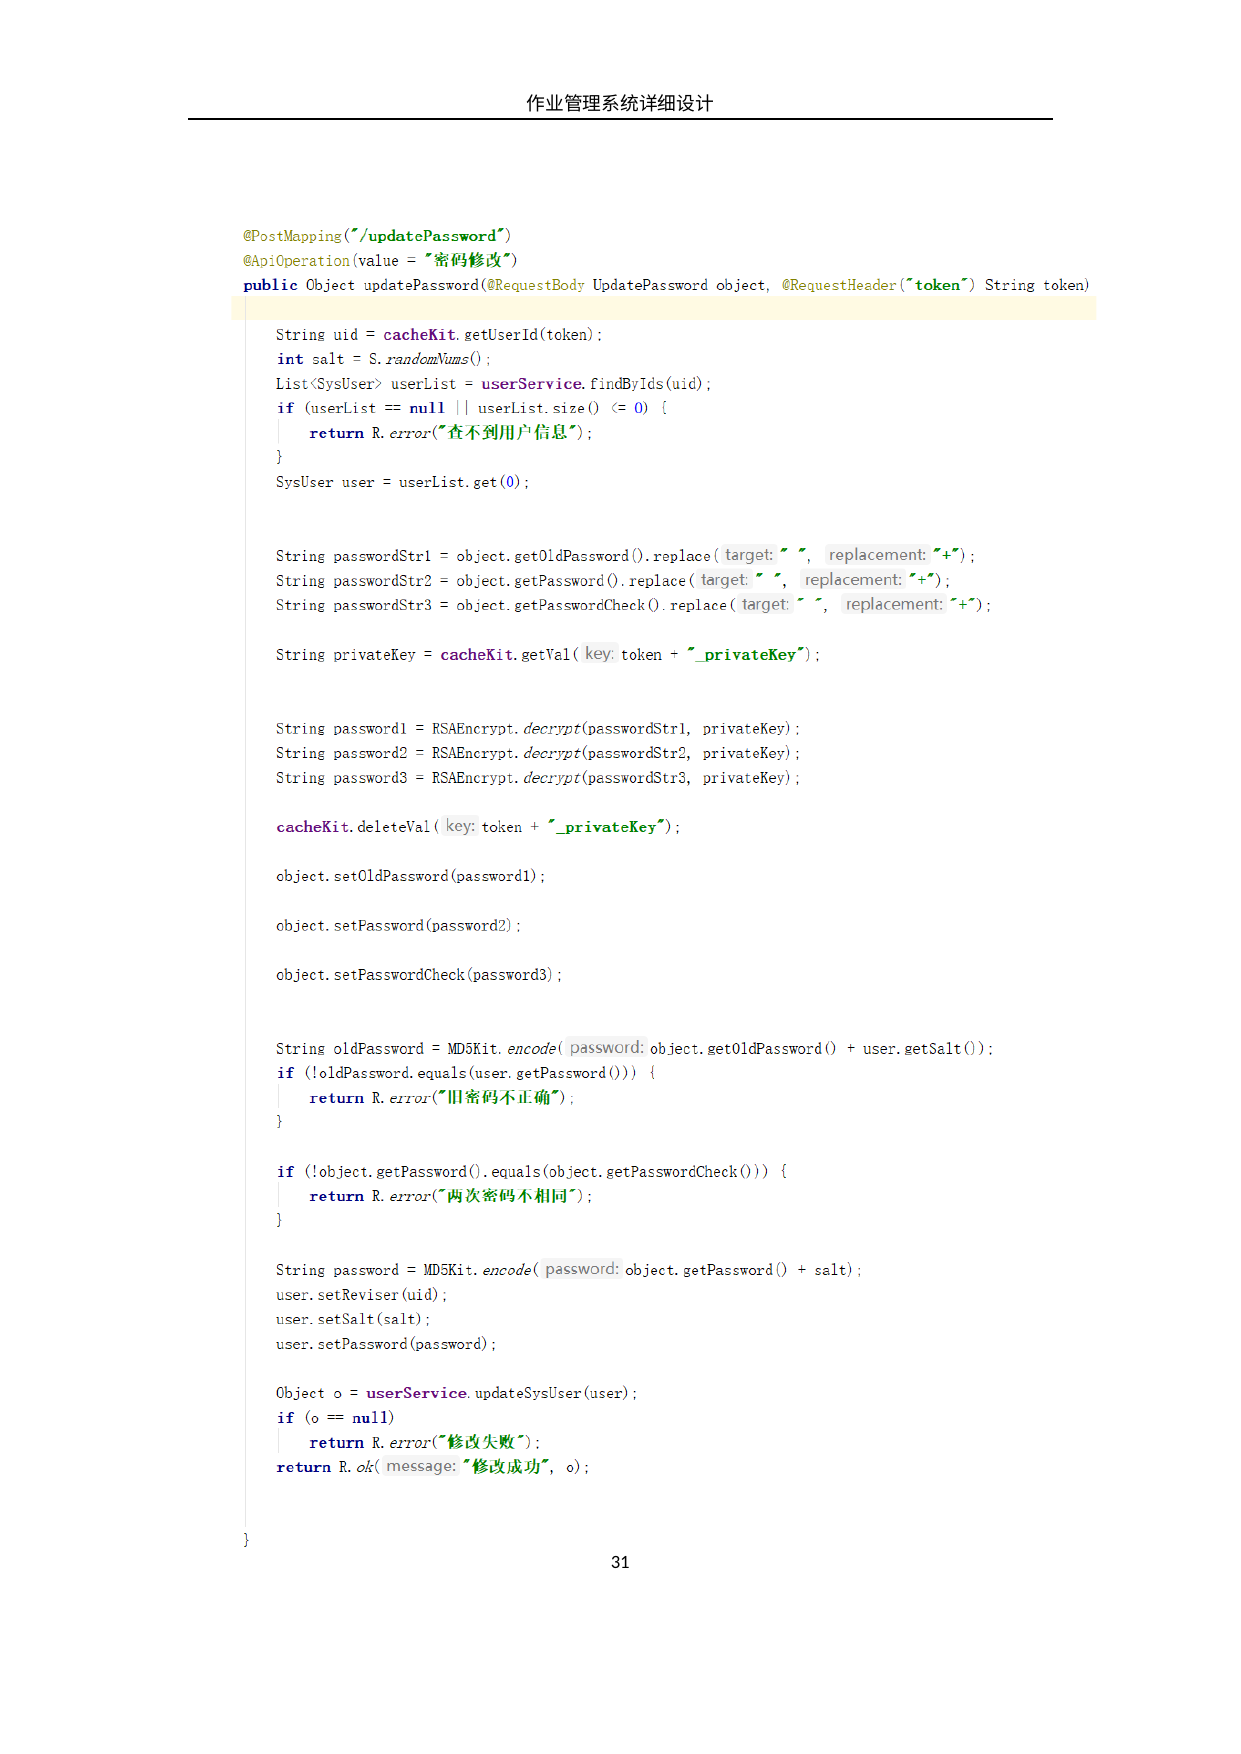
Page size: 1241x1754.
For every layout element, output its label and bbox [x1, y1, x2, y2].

picture [231, 217, 1097, 1562]
